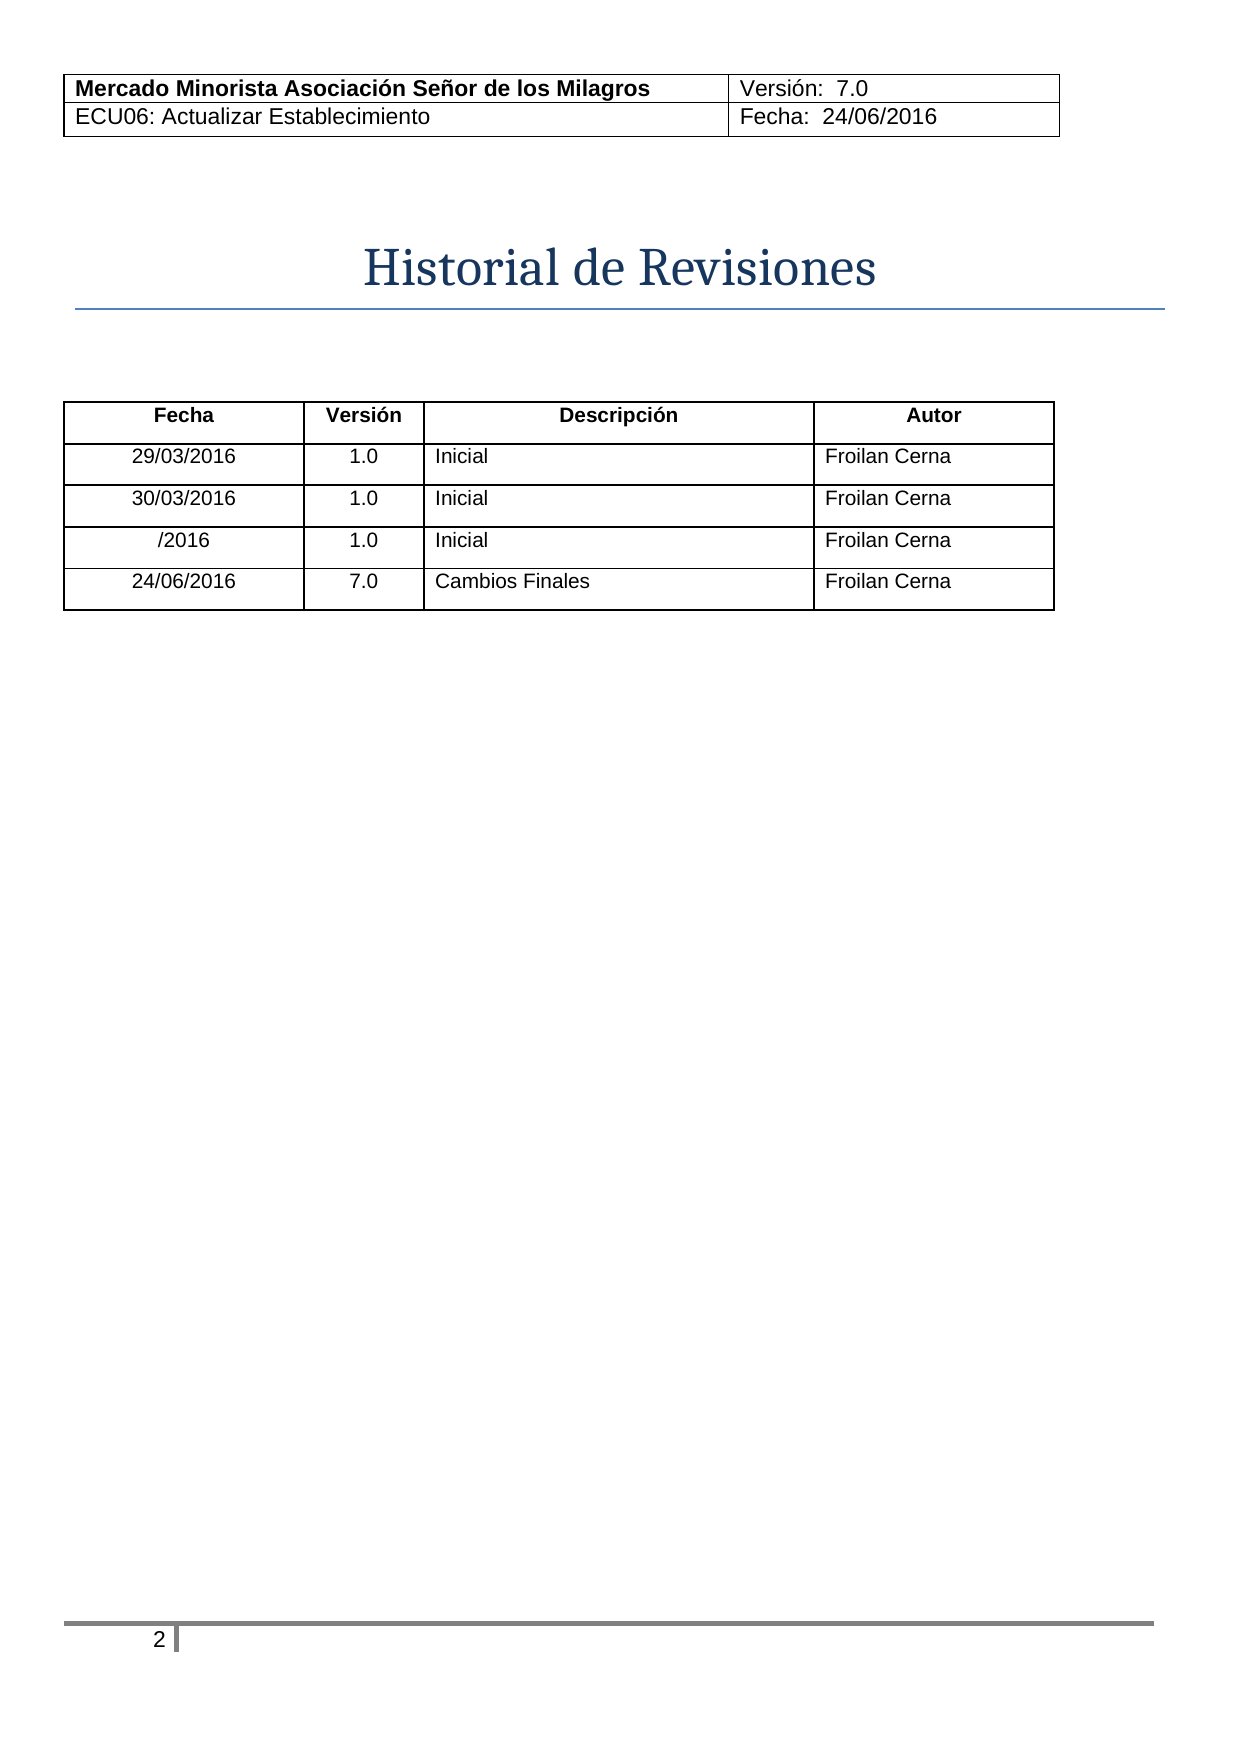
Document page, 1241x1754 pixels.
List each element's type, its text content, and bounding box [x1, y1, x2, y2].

table_cell Froilan Cerna [815, 486, 1053, 526]
table_cell Froilan Cerna [815, 569, 1053, 609]
table_header Descripción [425, 403, 813, 443]
table_cell 7.0 [305, 569, 423, 609]
table_cell Cambios Finales [425, 569, 813, 609]
table_cell 29/03/2016 [65, 445, 303, 484]
table_cell Inicial [425, 486, 813, 526]
table_cell Froilan Cerna [815, 445, 1053, 484]
title Historial de Revisiones [75, 237, 1165, 308]
table_cell 1.0 [305, 445, 423, 484]
table_cell 1.0 [305, 486, 423, 526]
table_cell Inicial [425, 528, 813, 567]
table_cell Froilan Cerna [815, 528, 1053, 567]
table_cell 30/03/2016 [65, 486, 303, 526]
table_cell /2016 [65, 528, 303, 567]
table_header Autor [815, 403, 1053, 443]
table_cell 1.0 [305, 528, 423, 567]
table_header Fecha [65, 403, 303, 443]
table_cell Inicial [425, 445, 813, 484]
table_cell 24/06/2016 [65, 569, 303, 609]
table_header Versión [305, 403, 423, 443]
